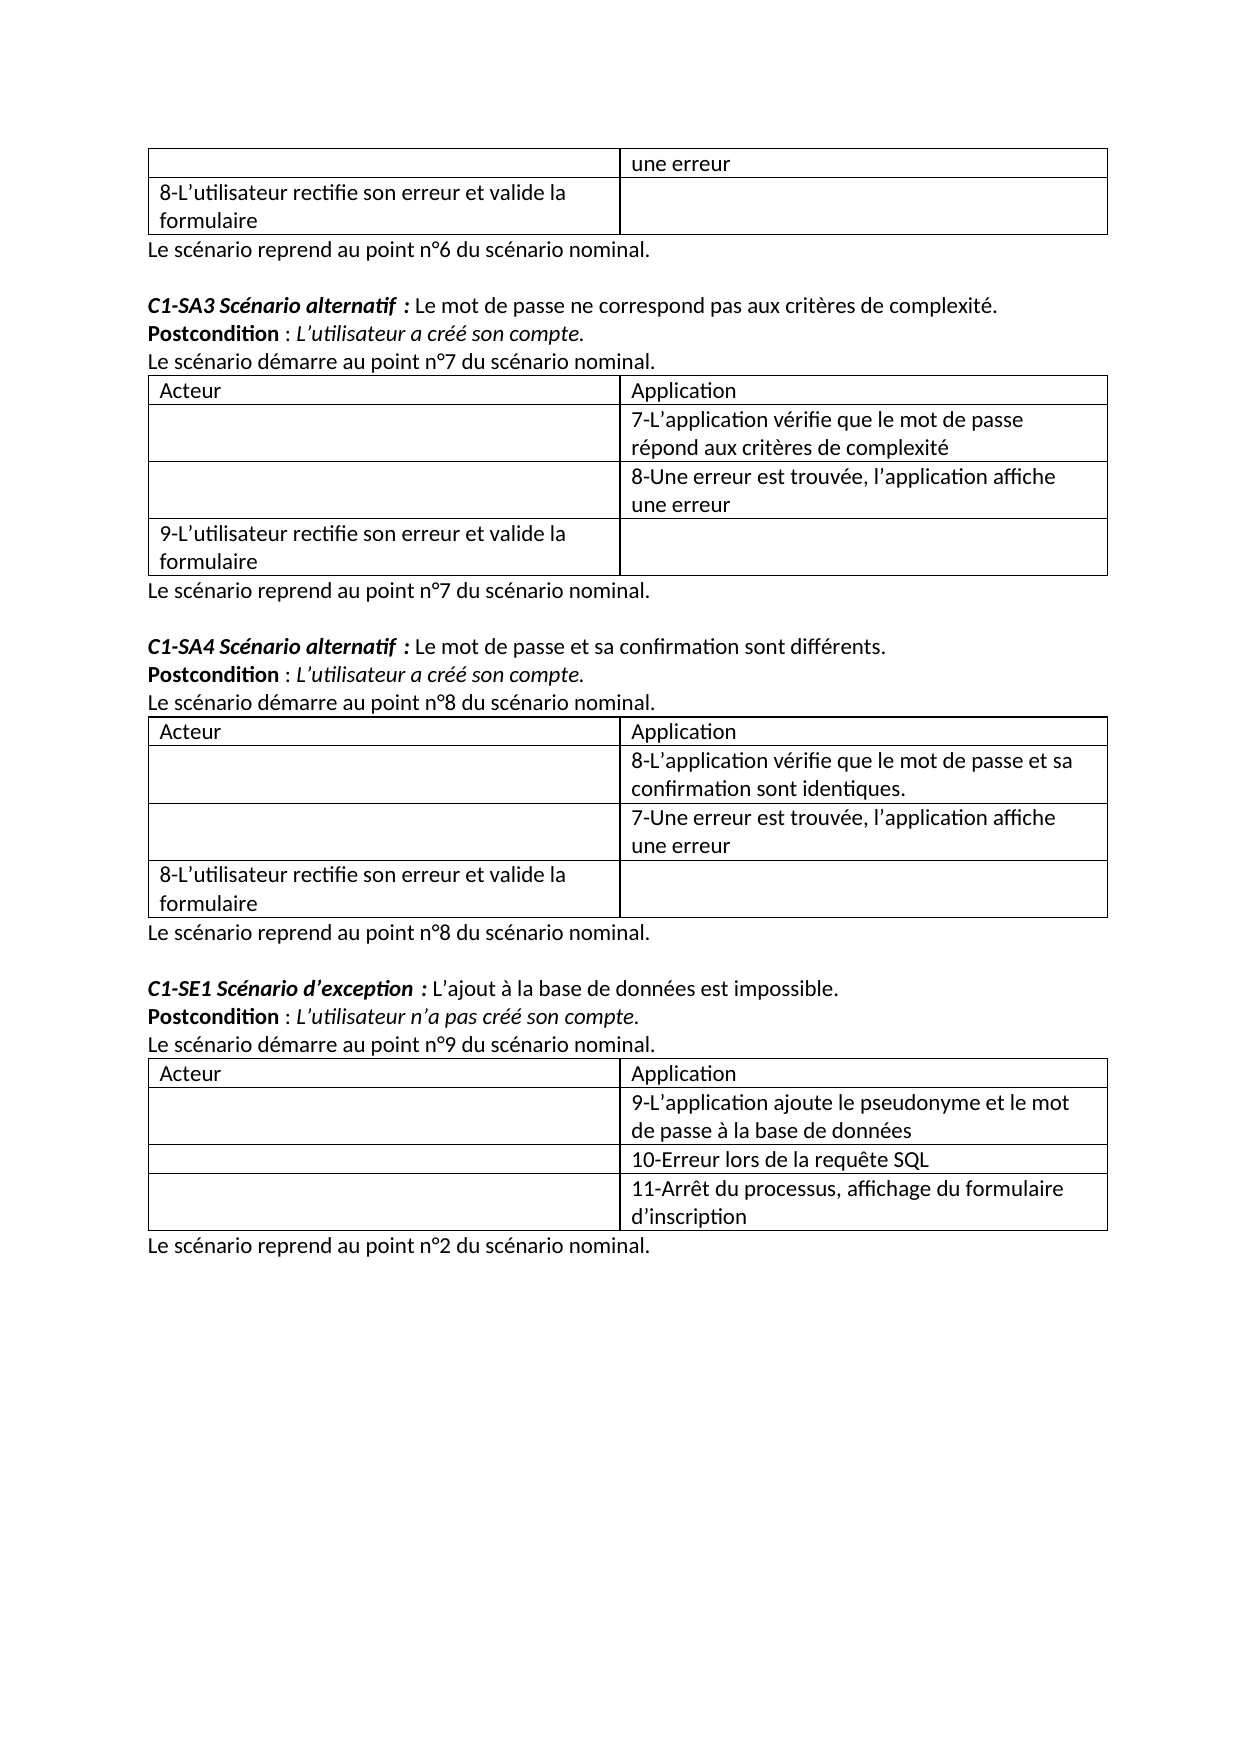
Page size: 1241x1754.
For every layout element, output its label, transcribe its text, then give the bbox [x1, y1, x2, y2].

table_cell [149, 746, 619, 802]
text C1-SA4 Scénario alternatif : Le mot de passe et sa confirmation sont différents. [148, 632, 1093, 660]
text Postcondition : L’utilisateur a créé son compte. [148, 319, 1093, 347]
text Le scénario démarre au point n°9 du scénario nominal. [148, 1030, 1093, 1058]
table_cell 7-L’application vérifie que le mot de passe répond aux critères de complexité [621, 405, 1107, 461]
table_cell 7-Une erreur est trouvée, l’application affiche une erreur [621, 804, 1107, 859]
text C1-SA3 Scénario alternatif : Le mot de passe ne correspond pas aux critères de complexité. [148, 291, 1093, 319]
table_header Application [621, 1059, 1107, 1087]
table_header Acteur [149, 1059, 619, 1087]
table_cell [621, 149, 1107, 177]
table_cell 9-L’application ajoute le pseudonyme et le mot de passe à la base de données [621, 1088, 1107, 1144]
text Postcondition : L’utilisateur a créé son compte. [148, 660, 1093, 688]
table_cell [149, 1174, 619, 1230]
text C1-SE1 Scénario d’exception : L’ajout à la base de données est impossible. [148, 974, 1093, 1002]
table_cell [621, 861, 1107, 917]
table_cell [149, 462, 619, 518]
table_cell 8-L’utilisateur rectifie son erreur et valide la formulaire [149, 861, 619, 917]
table_cell [621, 178, 1107, 234]
table_cell [621, 519, 1107, 575]
table_cell [149, 149, 619, 177]
text Le scénario démarre au point n°7 du scénario nominal. [148, 347, 1093, 375]
table_cell [149, 405, 619, 461]
text Le scénario reprend au point n°2 du scénario nominal. [148, 1231, 1093, 1259]
text Le scénario reprend au point n°6 du scénario nominal. [148, 235, 1093, 263]
table_cell [149, 1145, 619, 1173]
table_header Acteur [149, 718, 619, 745]
table_cell 8-L’application vérifie que le mot de passe et sa confirmation sont identiques. [621, 746, 1107, 802]
table_cell 11-Arrêt du processus, affichage du formulaire d’inscription [621, 1174, 1107, 1230]
table_cell 9-L’utilisateur rectifie son erreur et valide la formulaire [149, 519, 619, 575]
table_header Application [621, 718, 1107, 745]
table_header Acteur [149, 376, 619, 404]
text Le scénario reprend au point n°7 du scénario nominal. [148, 576, 1093, 604]
table_header Application [621, 376, 1107, 404]
text Postcondition : L’utilisateur n’a pas créé son compte. [148, 1002, 1093, 1030]
text Le scénario démarre au point n°8 du scénario nominal. [148, 688, 1093, 716]
table_cell [149, 1088, 619, 1144]
table_cell 8-Une erreur est trouvée, l’application affiche une erreur [621, 462, 1107, 518]
table_cell 10-Erreur lors de la requête SQL [621, 1145, 1107, 1173]
text Le scénario reprend au point n°8 du scénario nominal. [148, 918, 1093, 946]
table_cell [149, 804, 619, 859]
table_cell 8-L’utilisateur rectifie son erreur et valide la formulaire [149, 178, 619, 234]
